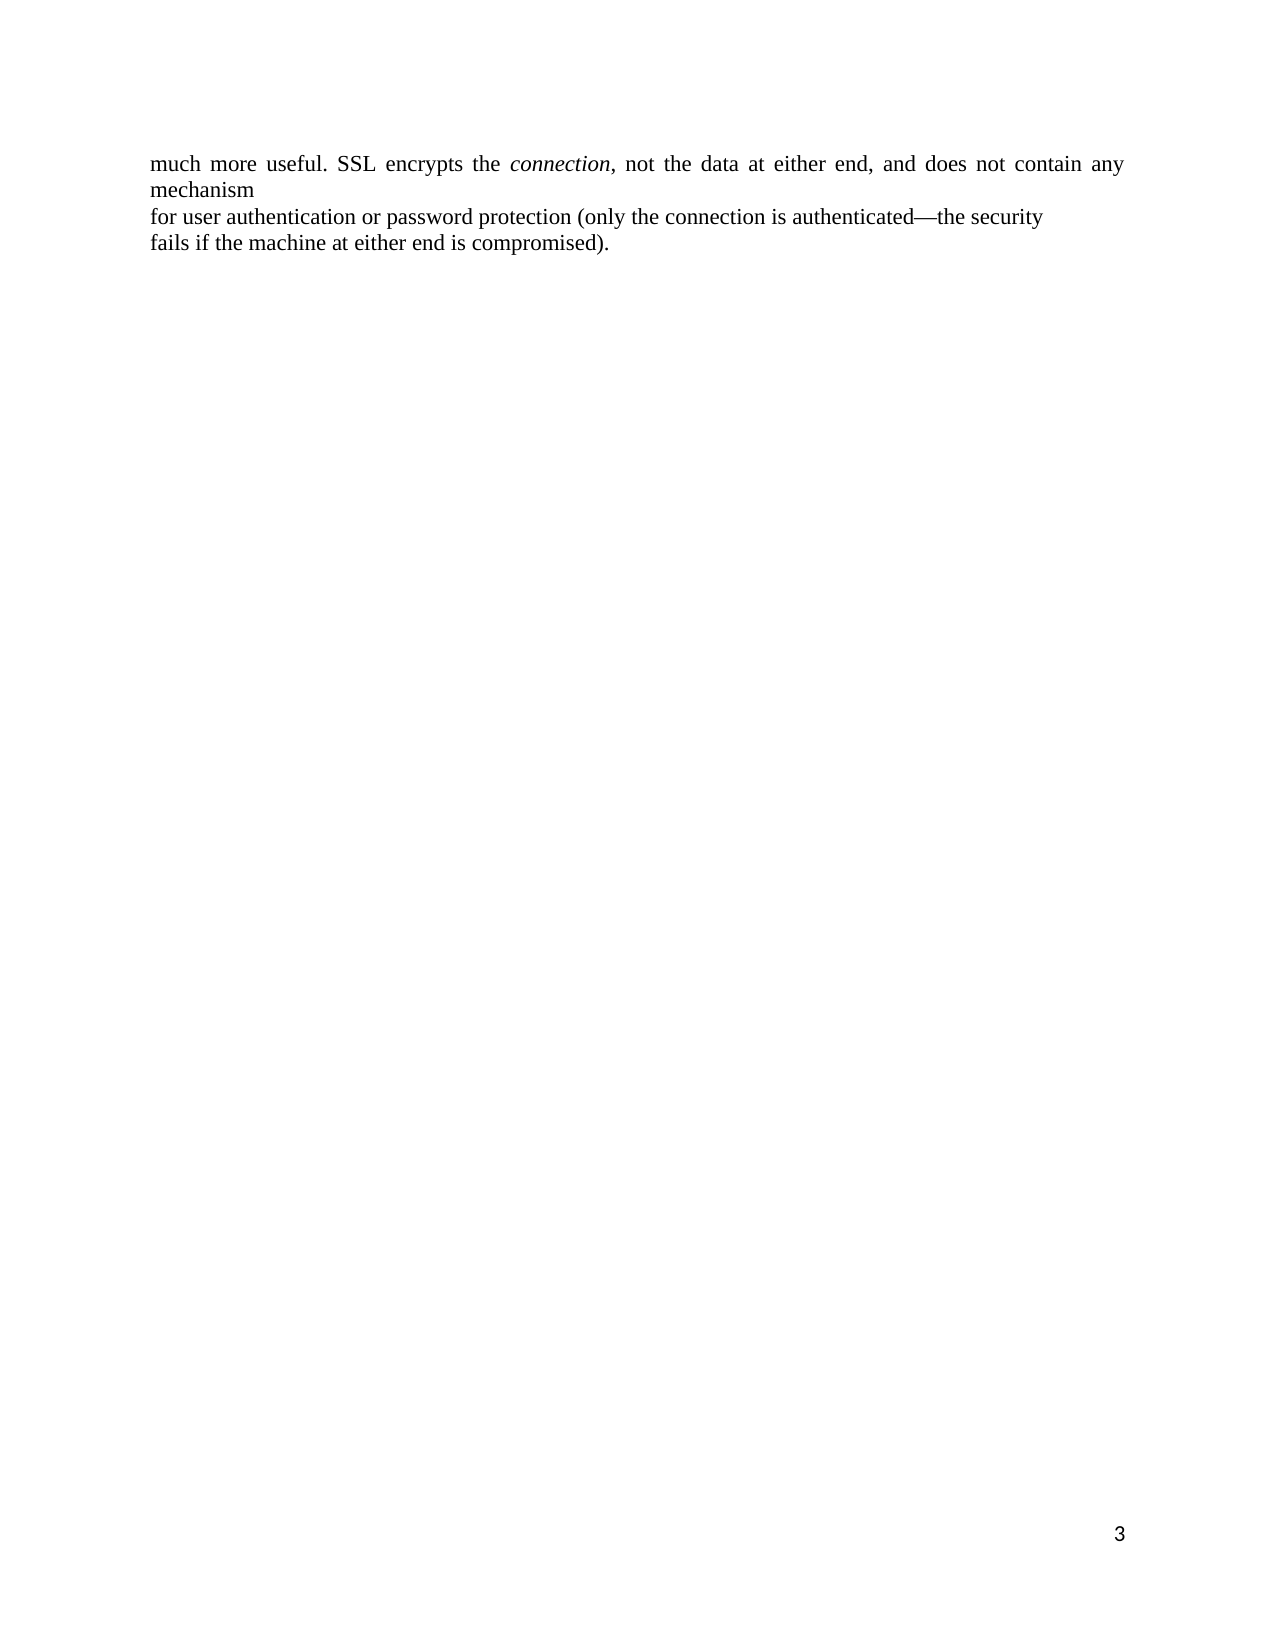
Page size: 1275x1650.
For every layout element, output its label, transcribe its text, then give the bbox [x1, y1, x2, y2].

text much more useful. SSL encrypts the connection, not the data at either end, and does not contain any mechanism [150, 150, 1125, 203]
text fails if the machine at either end is compromised).Secure Socket Layer Protocol [150, 229, 1125, 255]
text for user authentication or password protection (only the connection is authenticated—the security [150, 203, 1125, 229]
